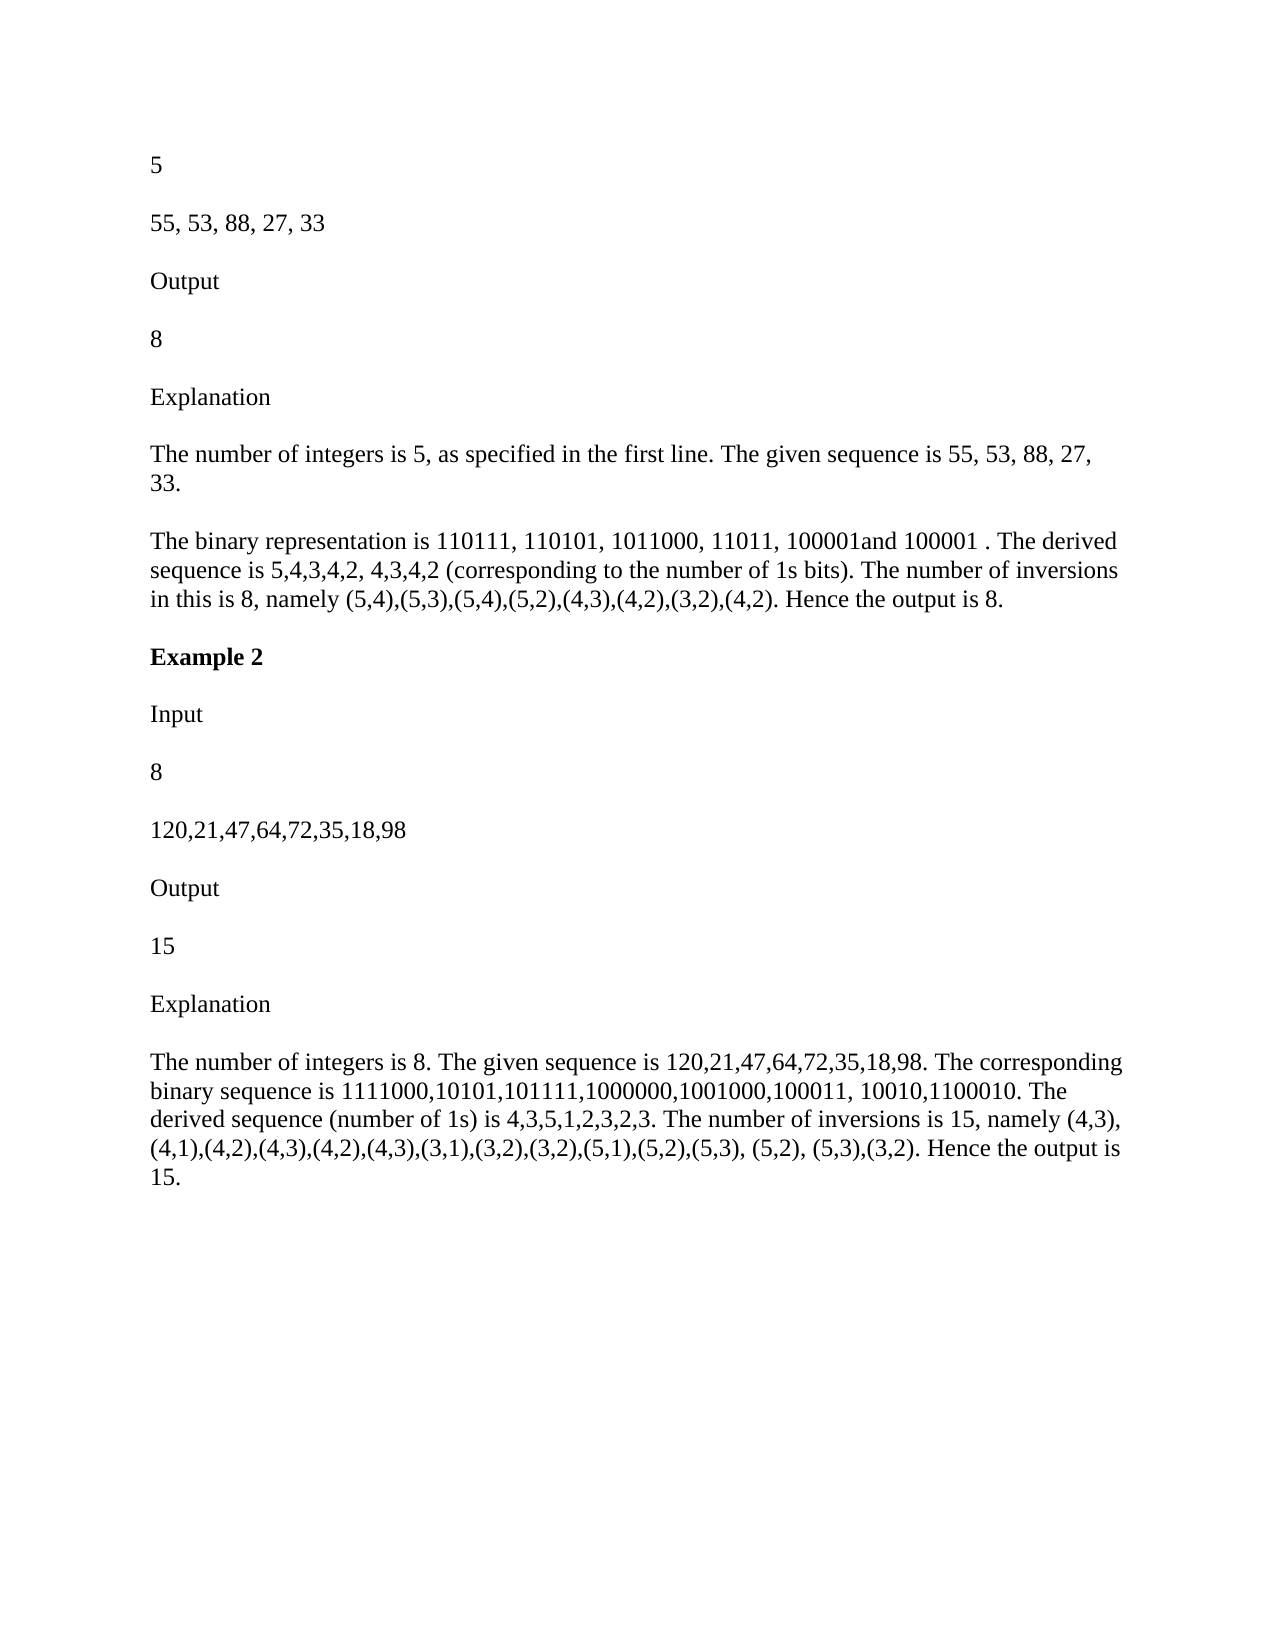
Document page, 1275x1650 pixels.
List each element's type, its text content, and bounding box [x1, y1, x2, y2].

text Output [150, 873, 1125, 902]
text 120,21,47,64,72,35,18,98 [150, 815, 1125, 844]
text 8 [150, 324, 1125, 352]
text Example 2 [150, 642, 1125, 670]
text The number of integers is 8. The given sequence is 120,21,47,64,72,35,18,98. The corresponding binary sequence is 1111000,10101,101111,1000000,1001000,100011, 10010,1100010. The derived sequence (number of 1s) is 4,3,5,1,2,3,2,3. The number of inversions is 15, namely (4,3),(4,1),(4,2),(4,3),(4,2),(4,3),(3,1),(3,2),(3,2),(5,1),(5,2),(5,3), (5,2), (5,3),(3,2). Hence the output is 15. [150, 1047, 1125, 1191]
text 5 [150, 150, 1125, 179]
text 15 [150, 931, 1125, 960]
text Explanation [150, 989, 1125, 1018]
text 8 [150, 757, 1125, 786]
text 55, 53, 88, 27, 33 [150, 208, 1125, 237]
text Explanation [150, 382, 1125, 410]
text The number of integers is 5, as specified in the first line. The given sequence is 55, 53, 88, 27, 33. [150, 439, 1125, 497]
text Input [150, 699, 1125, 728]
text Output [150, 266, 1125, 294]
text The binary representation is 110111, 110101, 1011000, 11011, 100001and 100001 . The derived sequence is 5,4,3,4,2, 4,3,4,2 (corresponding to the number of 1s bits). The number of inversions in this is 8, namely (5,4),(5,3),(5,4),(5,2),(4,3),(4,2),(3,2),(4,2). Hence the output is 8. [150, 526, 1125, 612]
